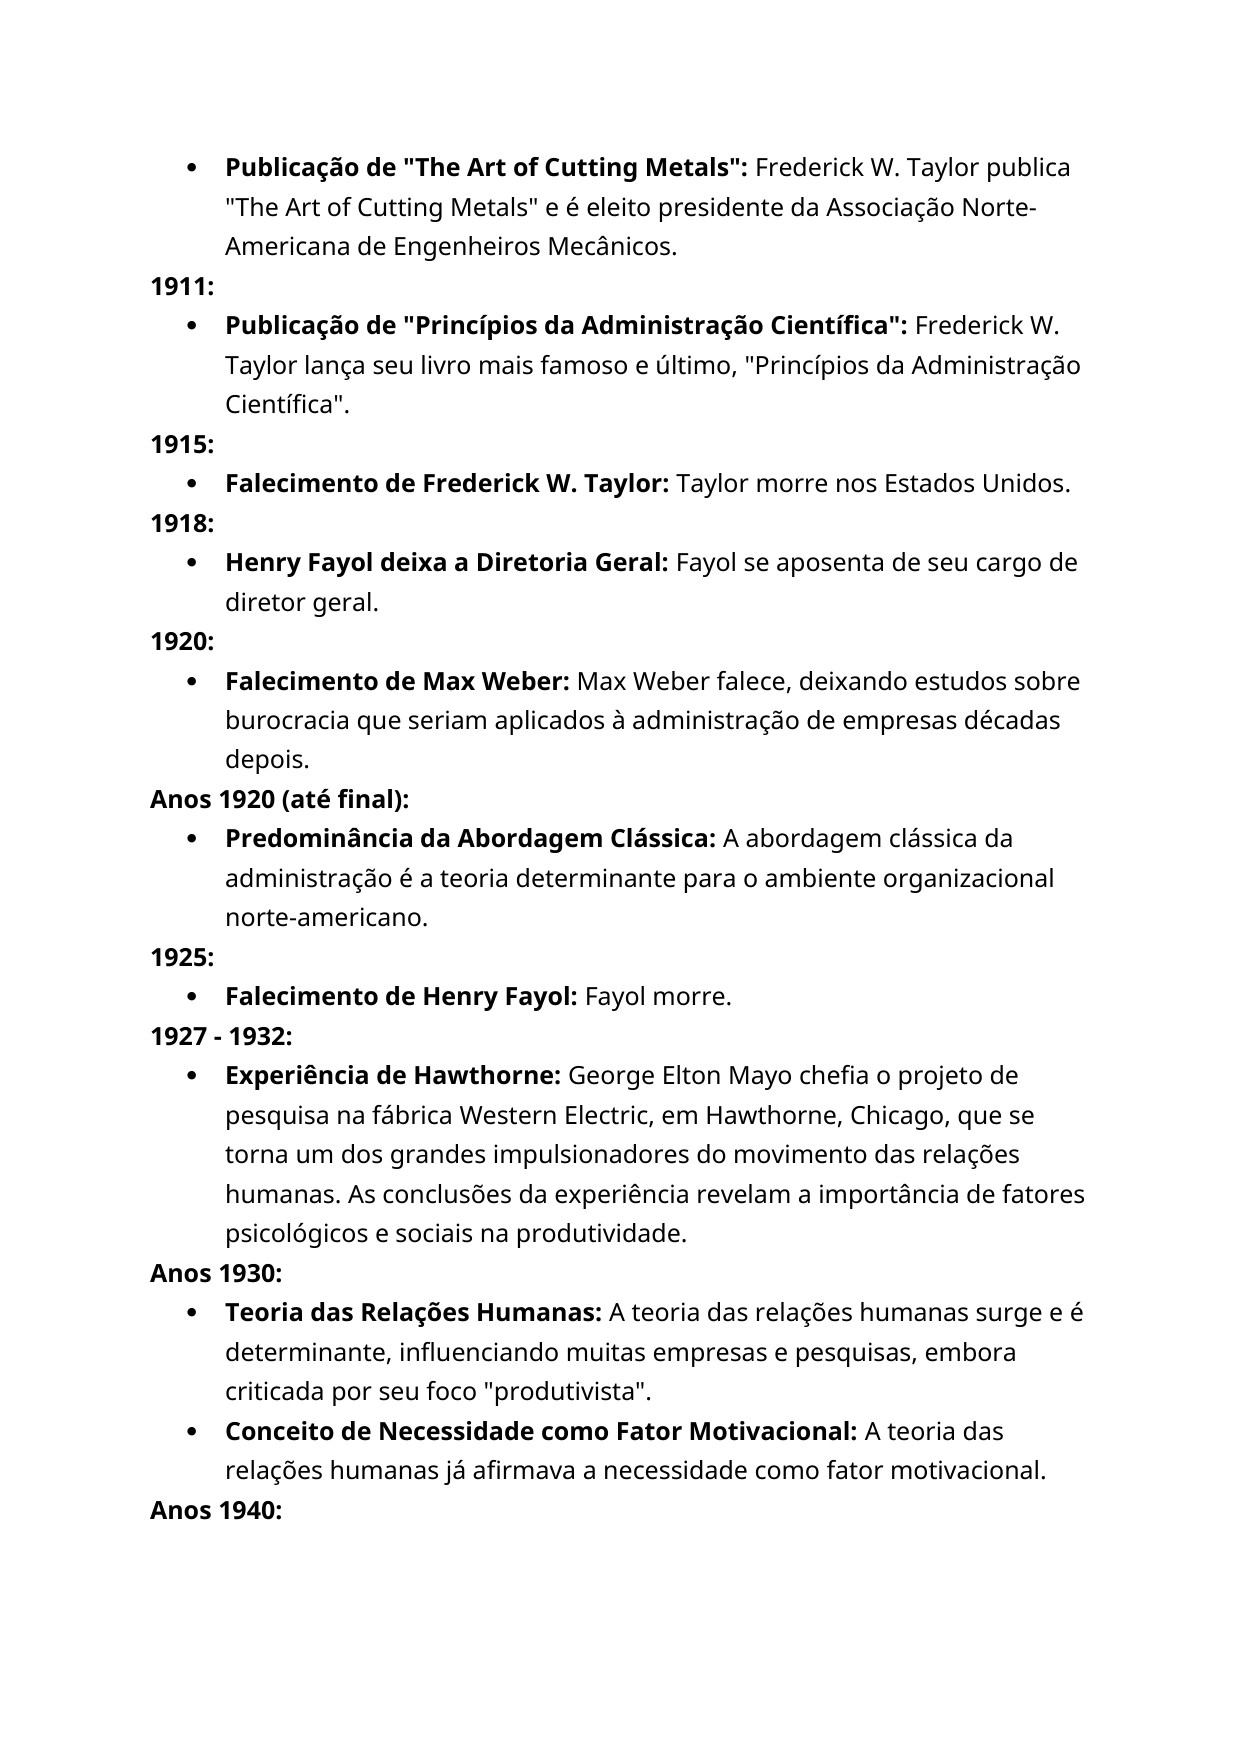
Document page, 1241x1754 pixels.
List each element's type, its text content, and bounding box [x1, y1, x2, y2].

text 1918: [150, 505, 1090, 539]
list Henry Fayol deixa a Diretoria Geral: Fayol se aposenta de seu cargo de diretor geral. [187, 545, 1090, 618]
text 1927 - 1932: [150, 1018, 1090, 1053]
text 1925: [150, 939, 1090, 974]
list Falecimento de Henry Fayol: Fayol morre. [187, 979, 1090, 1013]
text Anos 1920 (até final): [150, 782, 1090, 816]
text Anos 1930: [150, 1255, 1090, 1289]
text 1911: [150, 268, 1090, 302]
list Predominância da Abordagem Clássica: A abordagem clássica da administração é a teoria determinante para o ambiente organizacional norte-americano. [187, 821, 1090, 934]
text 1920: [150, 624, 1090, 658]
list Falecimento de Frederick W. Taylor: Taylor morre nos Estados Unidos. [187, 466, 1090, 500]
list Publicação de "Princípios da Administração Científica": Frederick W. Taylor lança seu livro mais famoso e último, "Princípios da Administração Científica". [187, 308, 1090, 421]
text 1915: [150, 426, 1090, 460]
list Teoria das Relações Humanas: A teoria das relações humanas surge e é determinante, influenciando muitas empresas e pesquisas, embora criticada por seu foco "produtivista". [187, 1295, 1090, 1408]
list Experiência de Hawthorne: George Elton Mayo chefia o projeto de pesquisa na fábrica Western Electric, em Hawthorne, Chicago, que se torna um dos grandes impulsionadores do movimento das relações humanas. As conclusões da experiência revelam a importância de fatores psicológicos e sociais na produtividade. [187, 1058, 1090, 1250]
text Anos 1940: [150, 1492, 1090, 1526]
list Falecimento de Max Weber: Max Weber falece, deixando estudos sobre burocracia que seriam aplicados à administração de empresas décadas depois. [187, 663, 1090, 776]
list Conceito de Necessidade como Fator Motivacional: A teoria das relações humanas já afirmava a necessidade como fator motivacional. [187, 1413, 1090, 1487]
list Publicação de "The Art of Cutting Metals": Frederick W. Taylor publica "The Art of Cutting Metals" e é eleito presidente da Associação Norte-Americana de Engenheiros Mecânicos. [187, 150, 1090, 263]
